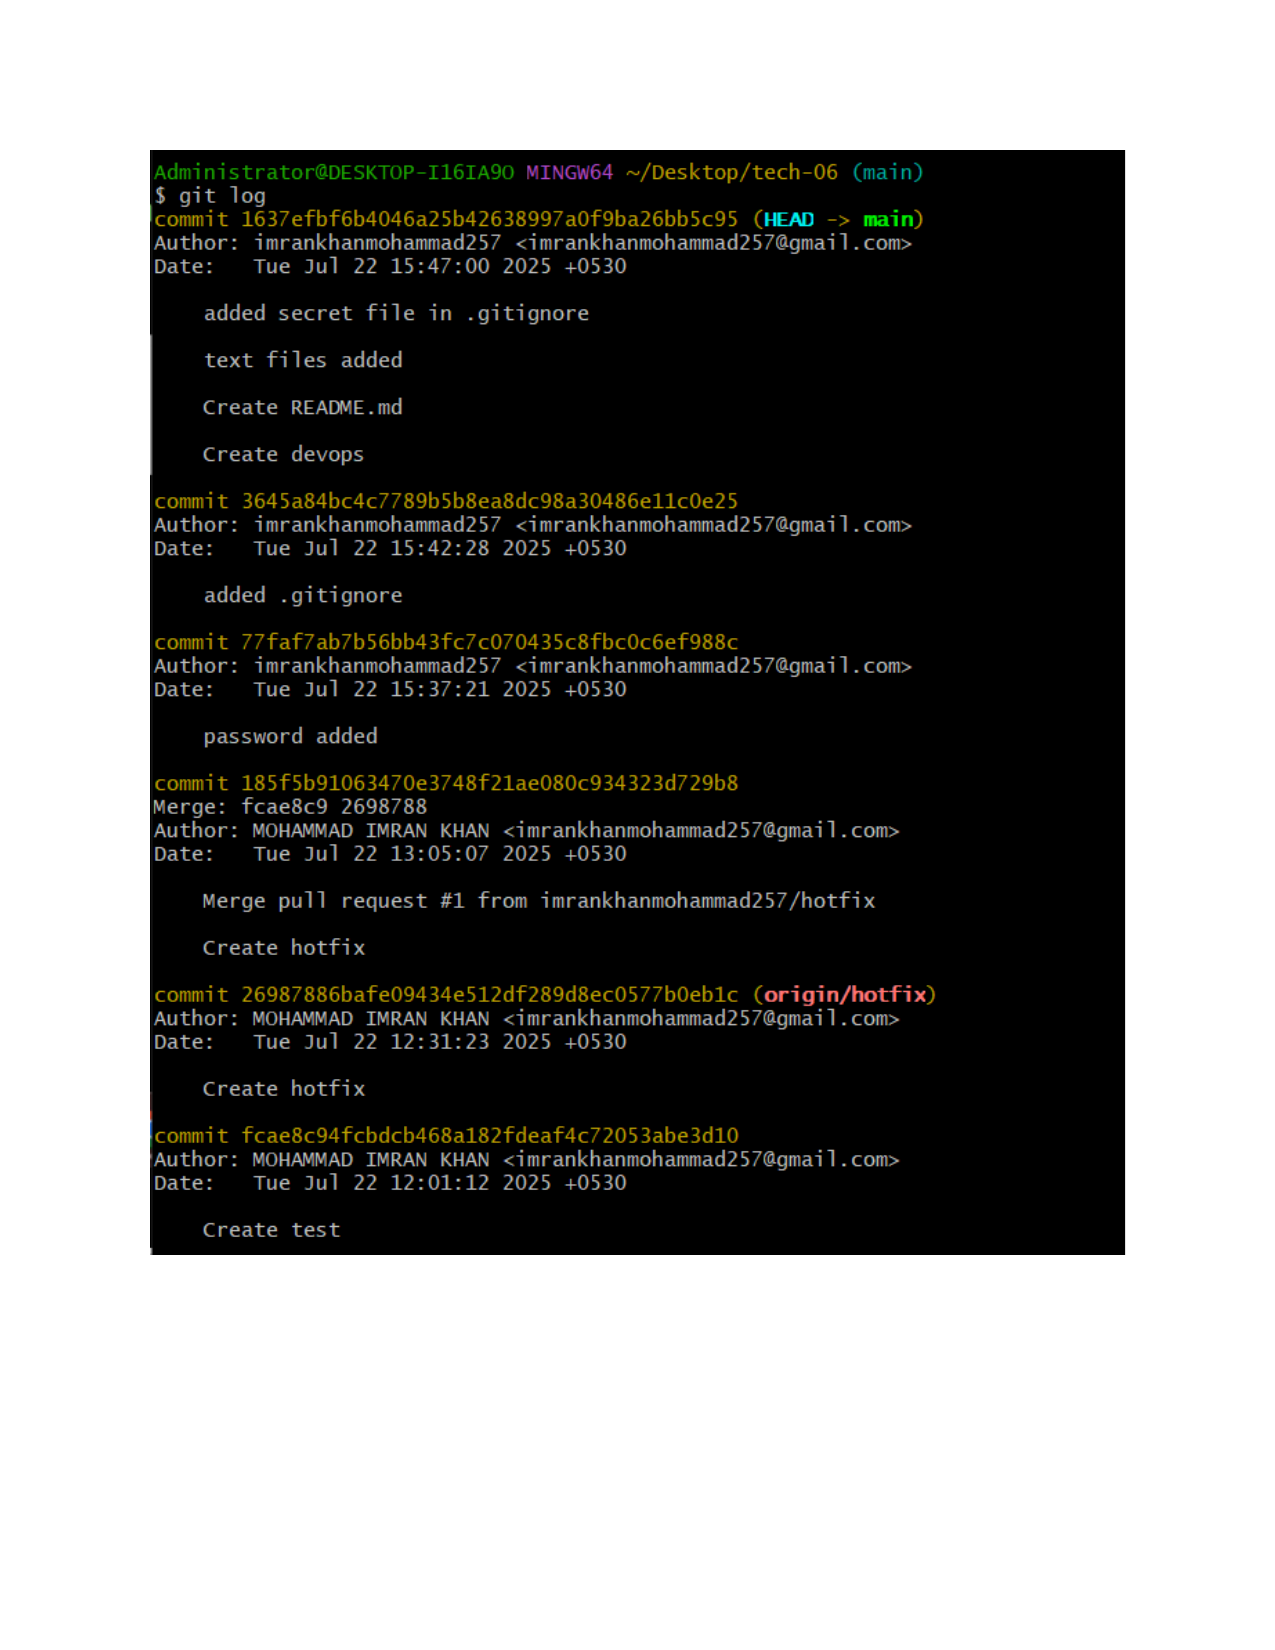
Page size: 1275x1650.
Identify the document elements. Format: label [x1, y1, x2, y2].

picture [150, 150, 1125, 1255]
